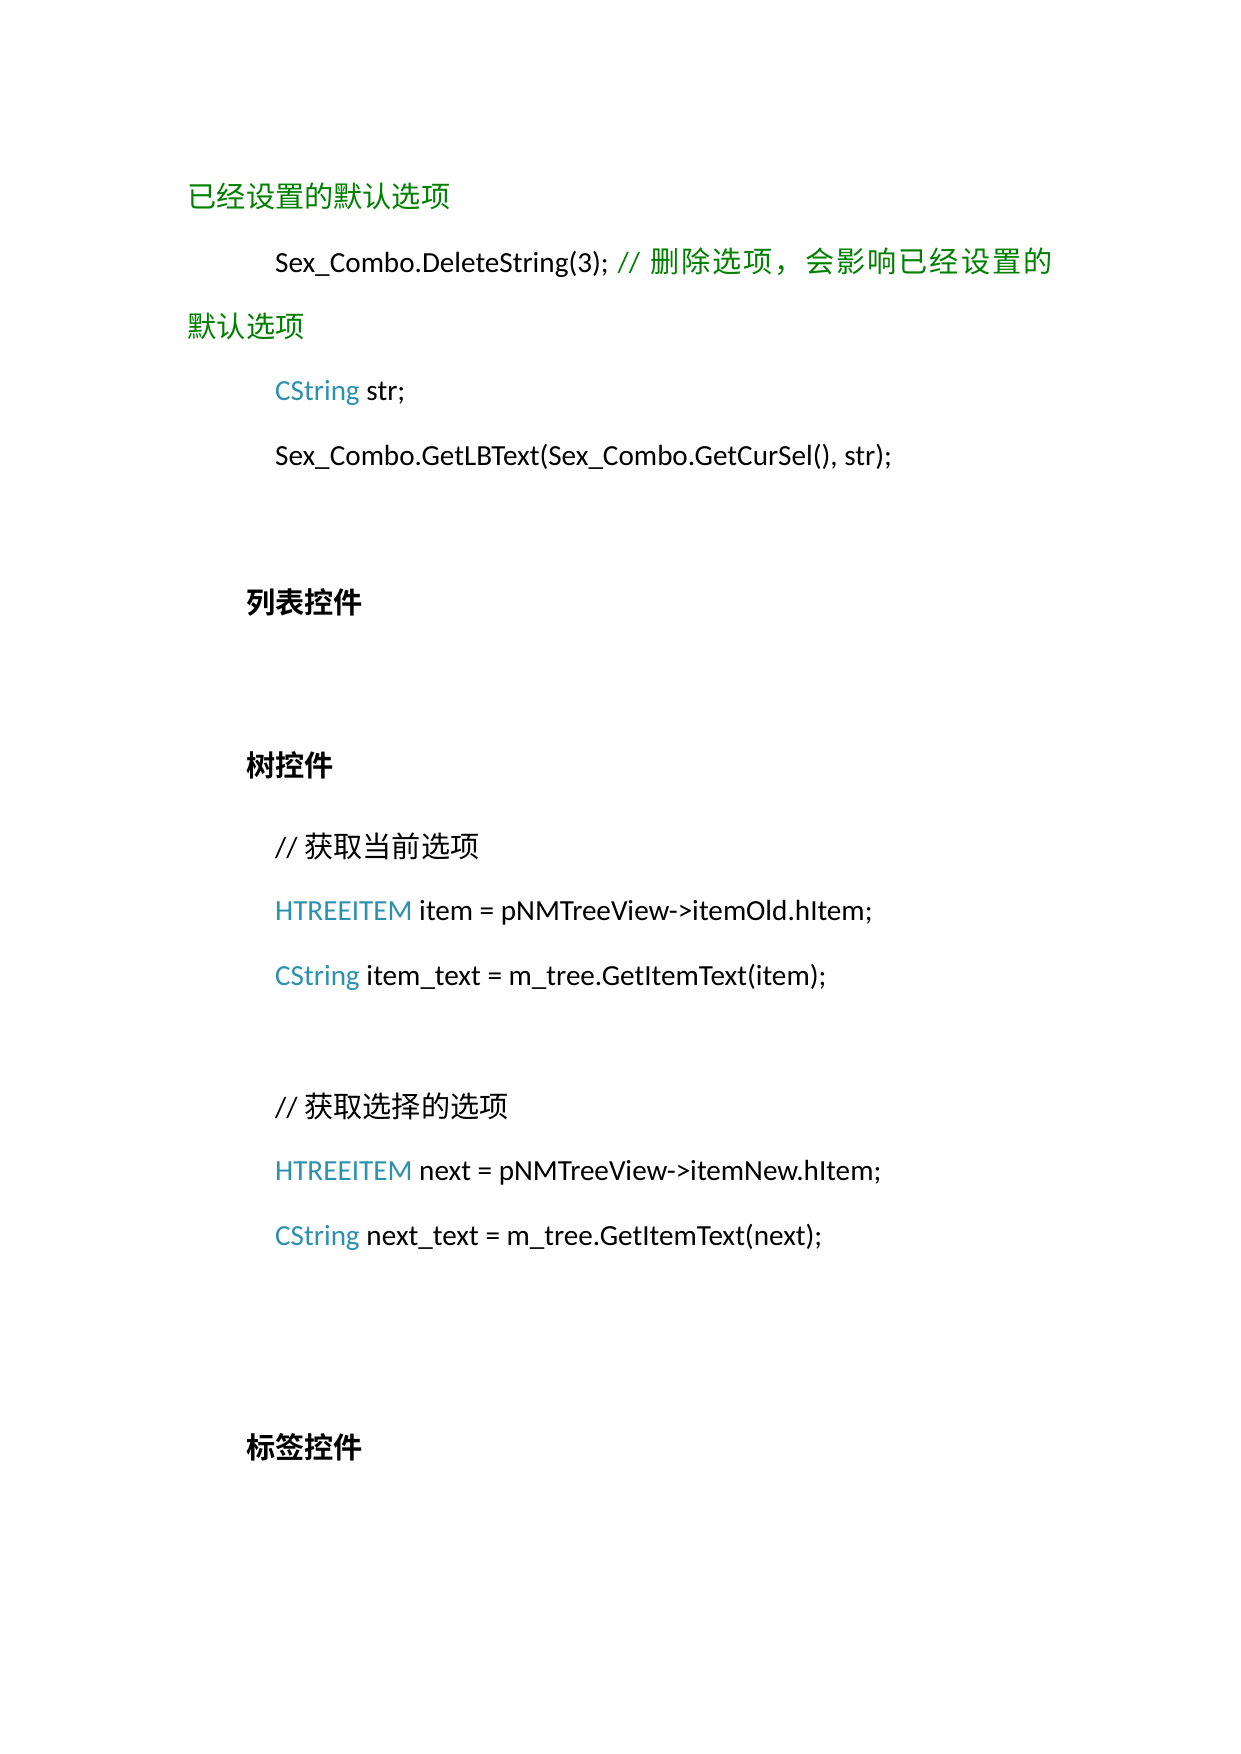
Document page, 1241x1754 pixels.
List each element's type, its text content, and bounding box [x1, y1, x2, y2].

text Sex_Combo.GetLBText(Sex_Combo.GetCurSel(), str); [187, 422, 1053, 487]
text Sex_Combo.DeleteString(3); // 删除选项，会影响已经设置的默认选项 [187, 227, 1053, 357]
text CString str; [187, 357, 1053, 422]
text 树控件 [187, 731, 1053, 796]
text HTREEITEM item = pNMTreeView->itemOld.hItem; [187, 877, 1053, 942]
text CString next_text = m_tree.GetItemText(next); [187, 1202, 1053, 1267]
text 列表控件 [187, 568, 1053, 633]
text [187, 162, 1053, 227]
text // 获取选择的选项 [187, 1072, 1053, 1137]
text // 获取当前选项 [187, 812, 1053, 877]
text CString item_text = m_tree.GetItemText(item); [187, 942, 1053, 1007]
text 标签控件 [187, 1413, 1053, 1478]
text HTREEITEM next = pNMTreeView->itemNew.hItem; [187, 1137, 1053, 1202]
